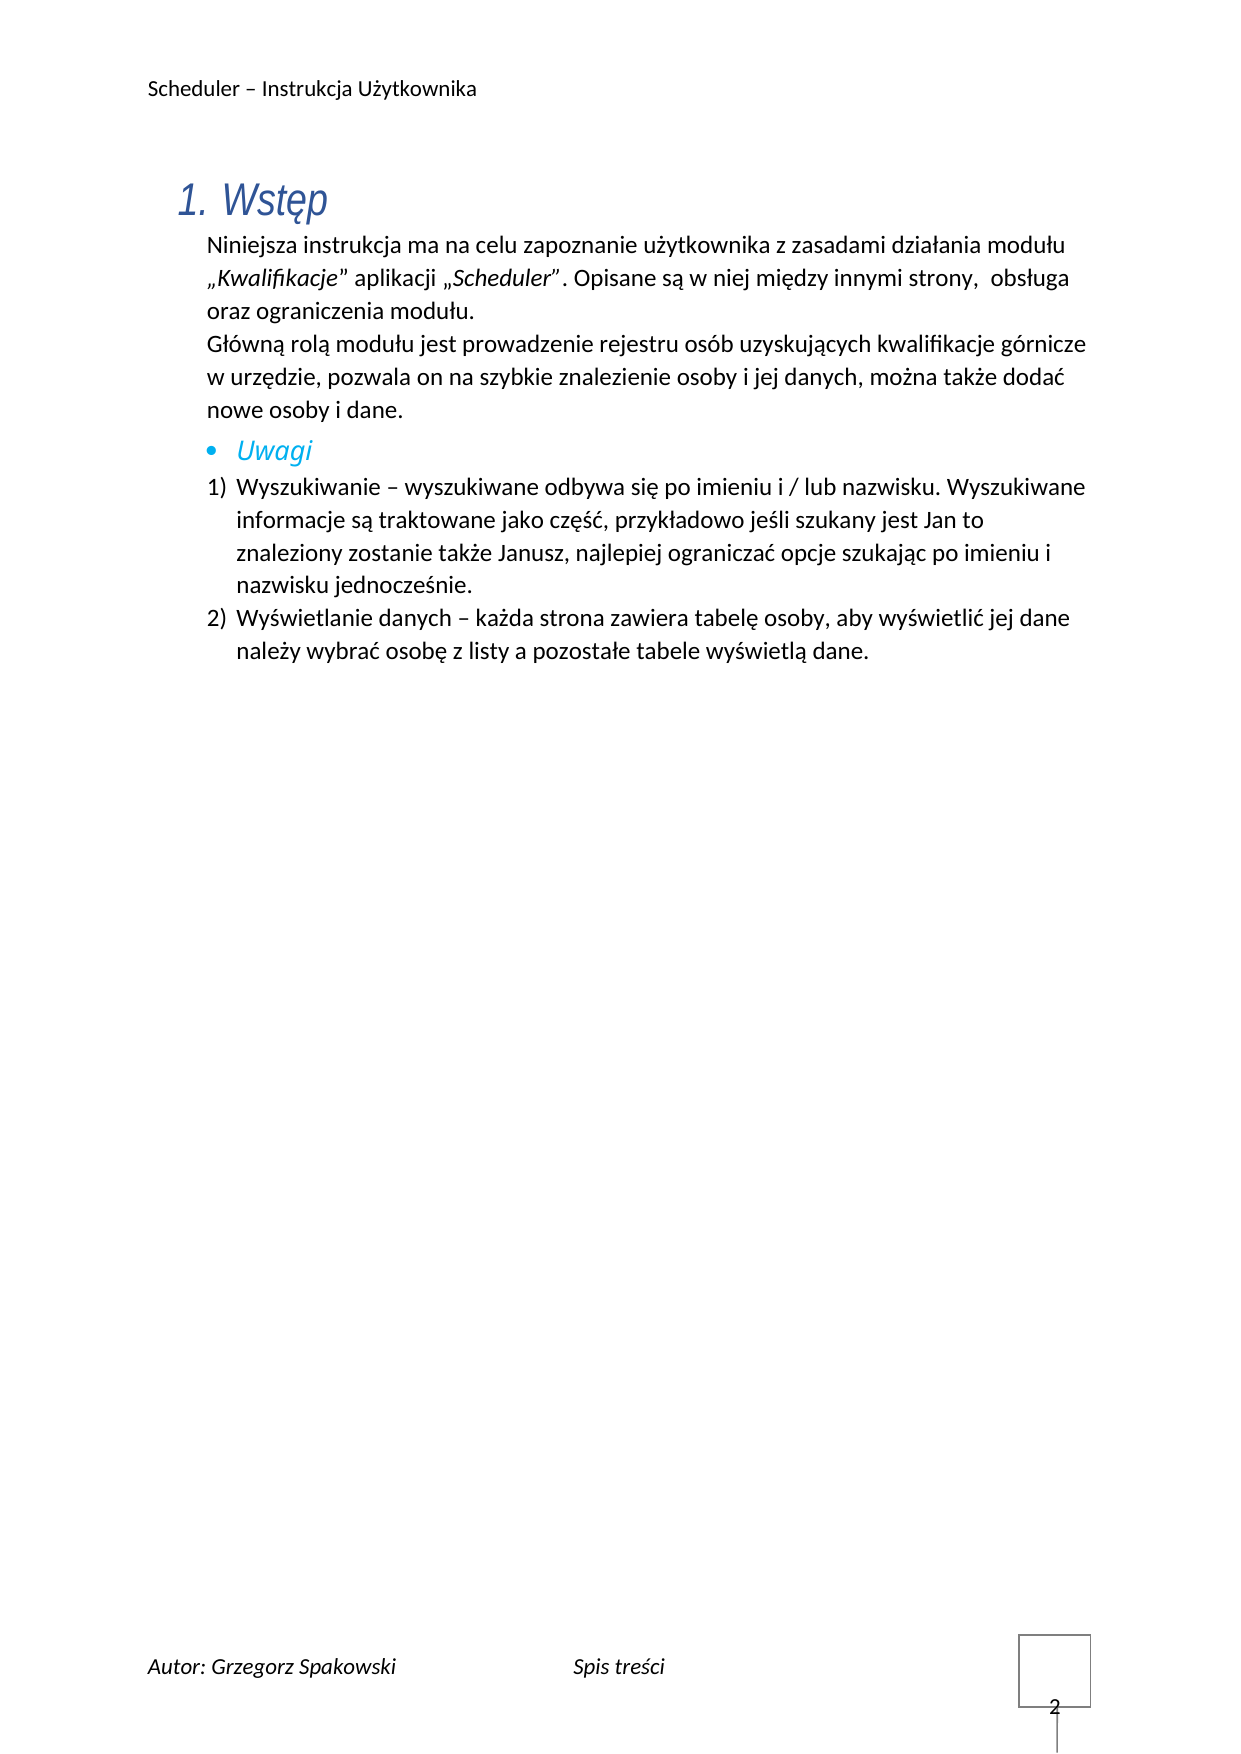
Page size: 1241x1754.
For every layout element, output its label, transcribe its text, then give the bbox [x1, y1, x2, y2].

list Wyszukiwanie – wyszukiwane odbywa się po imieniu i / lub nazwisku. Wyszukiwane informacje są traktowane jako część, przykładowo jeśli szukany jest Jan to znaleziony zostanie także Janusz, najlepiej ograniczać opcje szukając po imieniu i nazwisku jednocześnie. [207, 471, 1093, 600]
subtitle Uwagi [207, 431, 1093, 468]
text Niniejsza instrukcja ma na celu zapoznanie użytkownika z zasadami działania modułu „Kwalifikacje” aplikacji „Scheduler”. Opisane są w niej między innymi strony, obsługa oraz ograniczenia modułu. [207, 229, 1093, 326]
text Główną rolą modułu jest prowadzenie rejestru osób uzyskujących kwalifikacje górnicze w urzędzie, pozwala on na szybkie znalezienie osoby i jej danych, można także dodać nowe osoby i dane. [207, 328, 1093, 424]
list Wyświetlanie danych – każda strona zawiera tabelę osoby, aby wyświetlić jej dane należy wybrać osobę z listy a pozostałe tabele wyświetlą dane. [207, 602, 1093, 666]
subtitle Wstęp [177, 173, 1093, 225]
